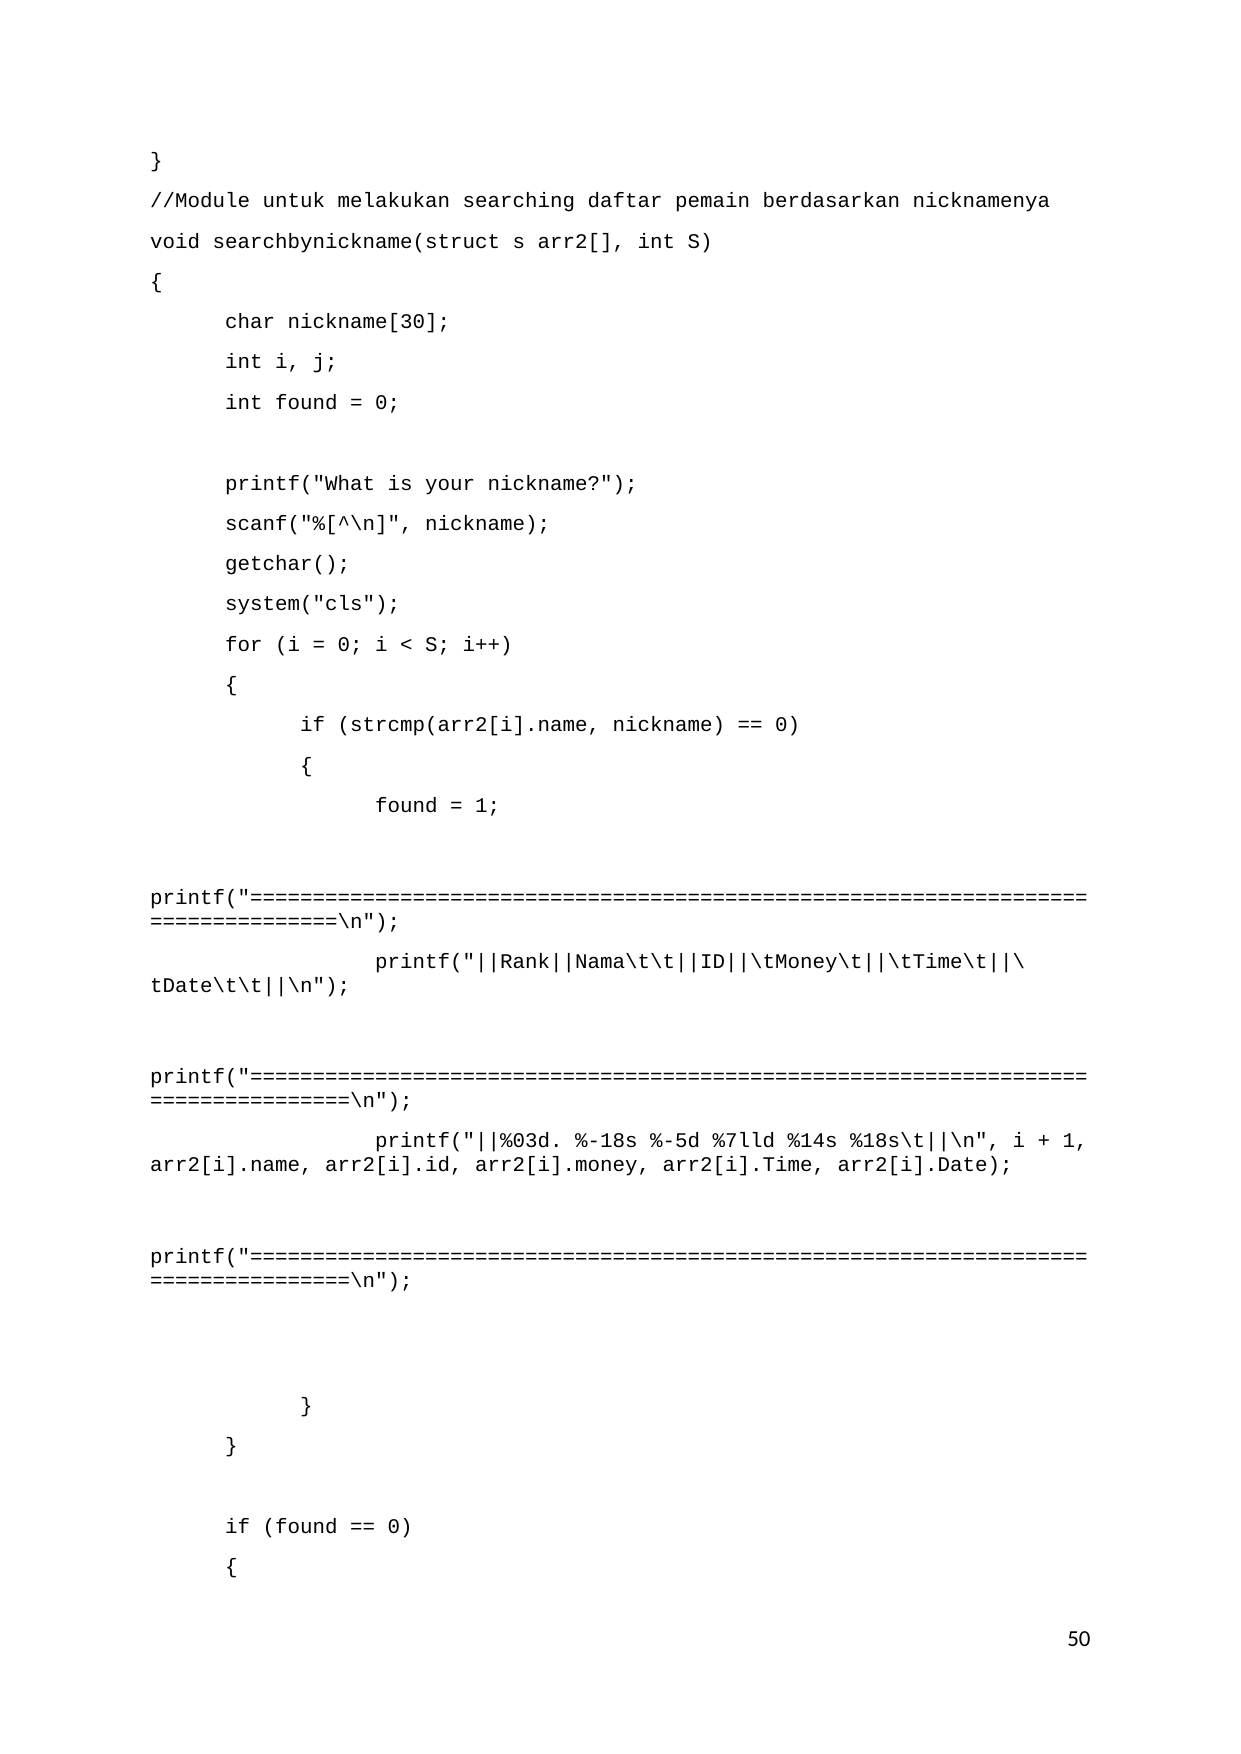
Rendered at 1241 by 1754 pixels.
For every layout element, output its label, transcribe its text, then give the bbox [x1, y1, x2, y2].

text void searchbynickname(struct s arr2[], int S) [150, 231, 1090, 254]
text { [150, 271, 1090, 294]
text printf("||Rank||Nama\t\t||ID||\tMoney\t||\tTime\t||\tDate\t\t||\n"); [150, 951, 1090, 998]
text if (strcmp(arr2[i].name, nickname) == 0) [150, 714, 1090, 738]
text } [150, 1435, 1090, 1459]
text int i, j; [150, 352, 1090, 375]
text //Module untuk melakukan searching daftar pemain berdasarkan nicknamenya [150, 190, 1090, 214]
text printf("What is your nickname?"); [150, 472, 1090, 496]
text { [150, 674, 1090, 698]
text if (found == 0) [150, 1516, 1090, 1540]
text printf("===================================================================================\n"); [150, 1015, 1090, 1114]
text printf("==================================================================================\n"); [150, 835, 1090, 934]
text { [150, 755, 1090, 778]
text getchar(); [150, 553, 1090, 577]
text int found = 0; [150, 392, 1090, 416]
text } [150, 150, 1090, 174]
text } [150, 1395, 1090, 1419]
text scanf("%[^\n]", nickname); [150, 513, 1090, 536]
text found = 1; [150, 795, 1090, 819]
text { [150, 1556, 1090, 1580]
text printf("||%03d. %-18s %-5d %7lld %14s %18s\t||\n", i + 1, arr2[i].name, arr2[i].id, arr2[i].money, arr2[i].Time, arr2[i].Date); [150, 1131, 1090, 1178]
text system("cls"); [150, 593, 1090, 617]
text char nickname[30]; [150, 311, 1090, 335]
text for (i = 0; i < S; i++) [150, 634, 1090, 657]
text printf("===================================================================================\n"); [150, 1194, 1090, 1293]
